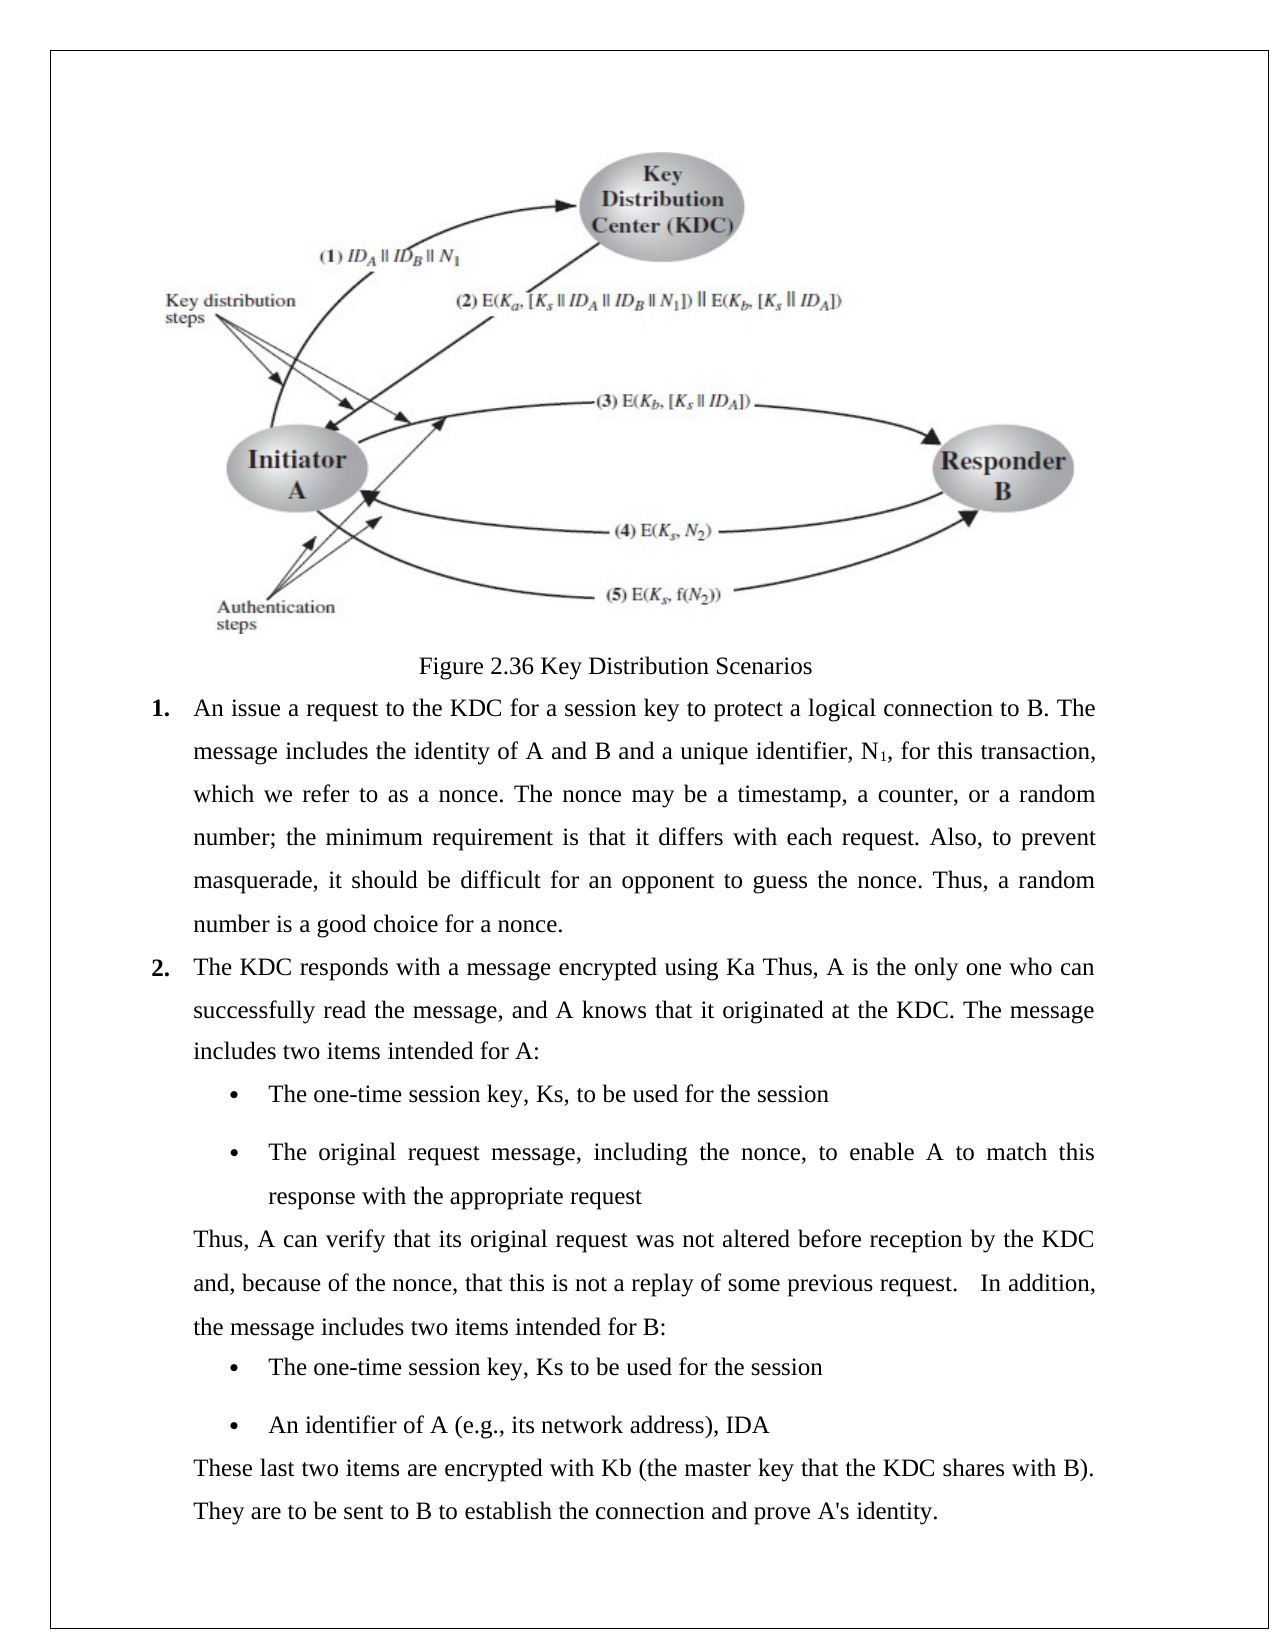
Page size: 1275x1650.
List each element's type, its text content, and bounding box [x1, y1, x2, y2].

list The original request message, including the nonce, to enable A to match this response with the appropriate request [231, 1137, 1096, 1209]
list The one-time session key, Ks, to be used for the session [230, 1079, 1268, 1108]
list An issue a request to the KDC for a session key to protect a logical connection to B. The message includes the identity of A and B and a unique identifier, N1, for this transaction, which we refer to as a nonce. The nonce may be a timestamp, a counter, or a random number; the minimum requirement is that it differs with each request. Also, to prevent masquerade, it should be difficult for an opponent to guess the nonce. Thus, a random number is a good choice for a nonce. [151, 693, 1097, 937]
list An identifier of A (e.g., its network address), IDA [230, 1410, 1268, 1439]
text Figure 2.36 Key Distribution Scenarios [418, 651, 1268, 680]
text Thus, A can verify that its original request was not altered before reception by the KDC and, because of the nonce, that this is not a replay of some previous request. In addition, the message includes two items intended for B: [193, 1224, 1096, 1341]
text These last two items are encrypted with Kb (the master key that the KDC shares with B). They are to be sent to B to establish the connection and prove A's identity. [193, 1453, 1096, 1525]
list The KDC responds with a message encrypted using Ka Thus, A is the only one who can successfully read the message, and A knows that it originated at the KDC. The message includes two items intended for A: [151, 952, 1096, 1065]
picture [164, 152, 1075, 634]
list The one-time session key, Ks to be used for the session [230, 1355, 1268, 1381]
